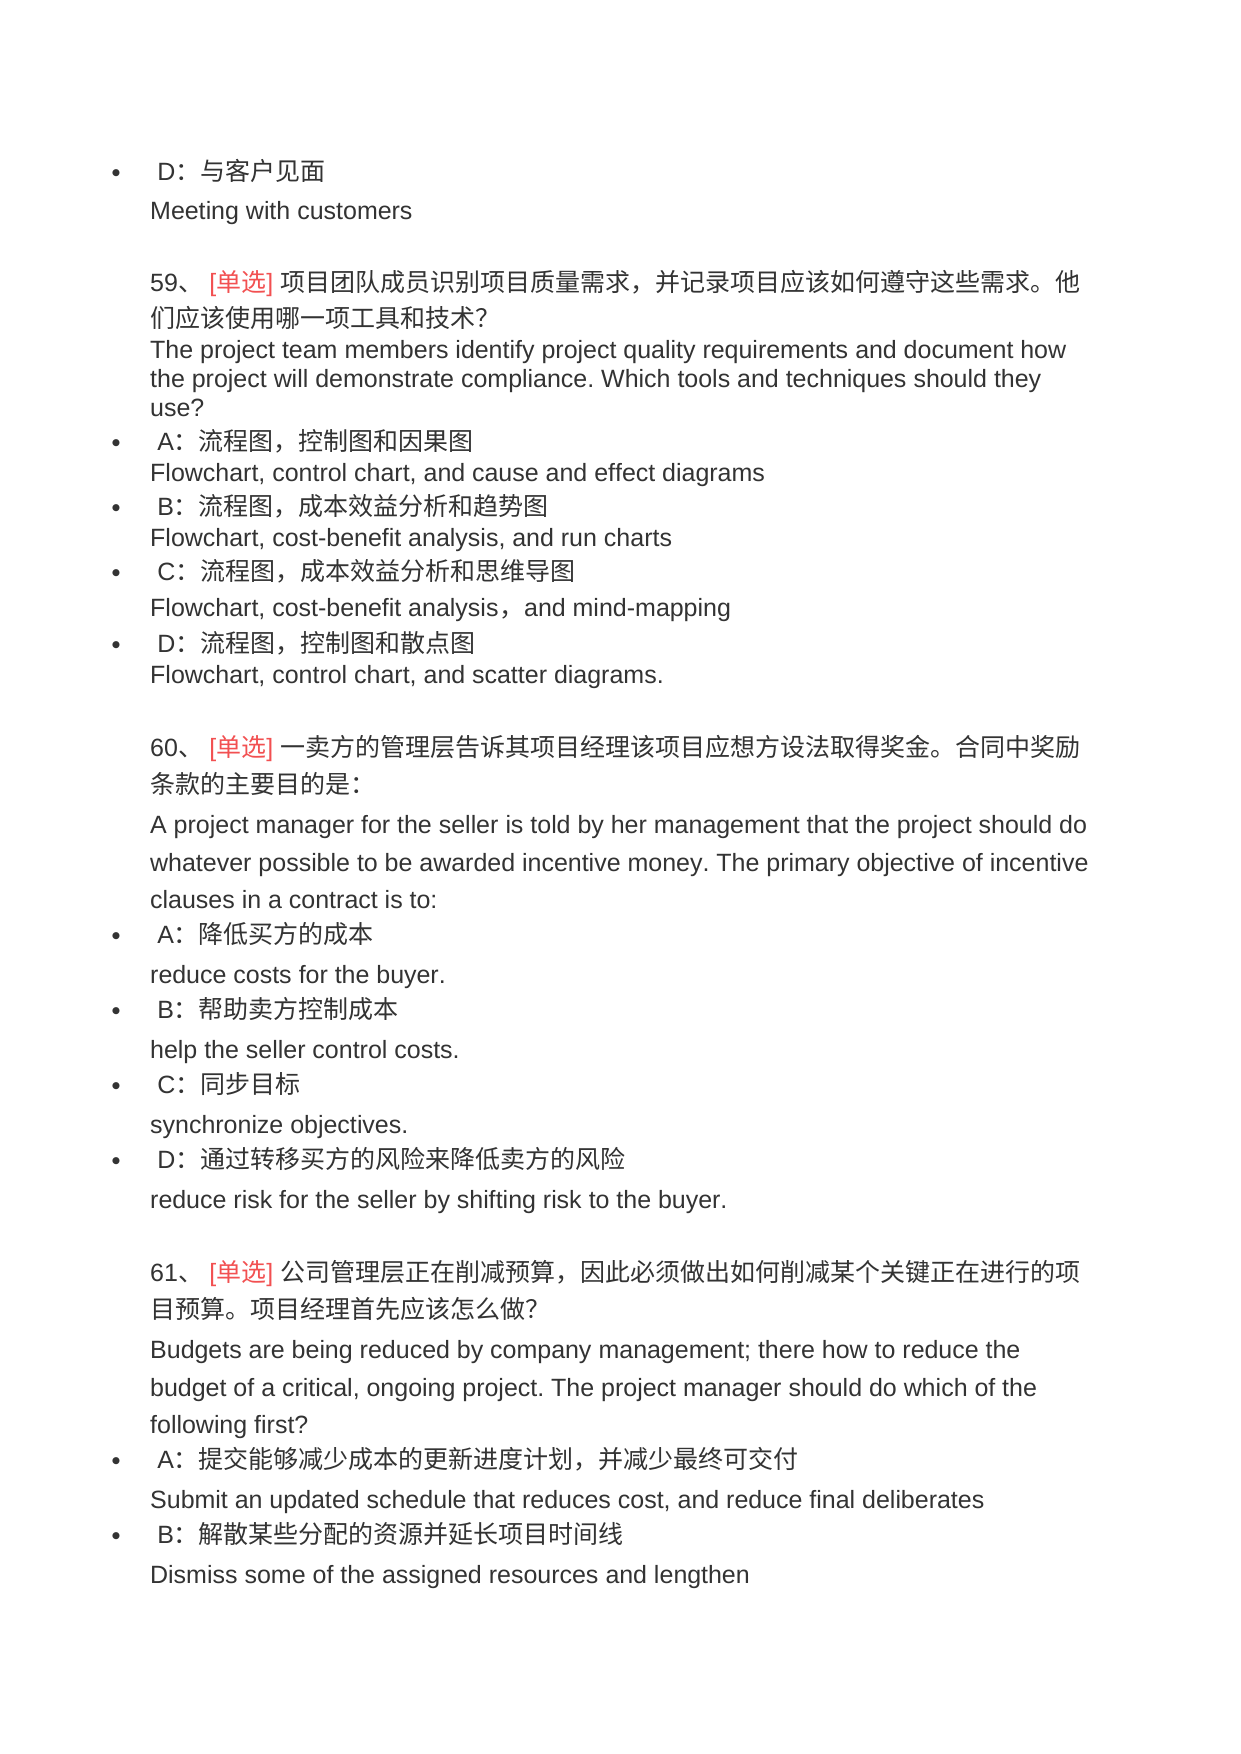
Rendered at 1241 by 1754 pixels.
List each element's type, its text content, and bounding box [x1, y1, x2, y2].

list B：解散某些分配的资源并延长项目时间线 Dismiss some of the assigned resources and lengthen [112, 1514, 1090, 1589]
text 60、 [单选] 一卖方的管理层告诉其项目经理该项目应想方设法取得奖金。合同中奖励条款的主要目的是： A project manager for the seller is told by her management that the project should do whatever possible to be awarded incentive money. The primary objective of incentive clauses in a contract is to: [150, 726, 1090, 914]
list B：流程图，成本效益分析和趋势图 Flowchart, cost-benefit analysis, and run charts [112, 486, 1090, 551]
list D：通过转移买方的风险来降低卖方的风险 reduce risk for the seller by shifting risk to the buyer. [112, 1139, 1090, 1214]
list B：帮助卖方控制成本 help the seller control costs. [112, 989, 1090, 1064]
list A：提交能够减少成本的更新进度计划，并减少最终可交付 Submit an updated schedule that reduces cost, and reduce final deliberates [112, 1439, 1090, 1514]
list A：降低买方的成本 reduce costs for the buyer. [112, 914, 1090, 989]
text 61、 [单选] 公司管理层正在削减预算，因此必须做出如何削减某个关键正在进行的项目预算。项目经理首先应该怎么做？ Budgets are being reduced by company management; there how to reduce the budget of a critical, ongoing project. The project manager should do which of the following first? [150, 1251, 1090, 1439]
list C：同步目标 synchronize objectives. [112, 1064, 1090, 1139]
list D：与客户见面 Meeting with customers [112, 150, 1090, 225]
list C：流程图，成本效益分析和思维导图 Flowchart, cost-benefit analysis，and mind-mapping [112, 551, 1090, 624]
list A：流程图，控制图和因果图 Flowchart, control chart, and cause and effect diagrams [112, 421, 1090, 486]
text 59、 [单选] 项目团队成员识别项目质量需求，并记录项目应该如何遵守这些需求。他们应该使用哪一项工具和技术？ The project team members identify project quality requirements and document how the project will demonstrate compliance. Which tools and techniques should they use? [150, 262, 1090, 421]
list D：流程图，控制图和散点图 Flowchart, control chart, and scatter diagrams. [112, 624, 1090, 689]
